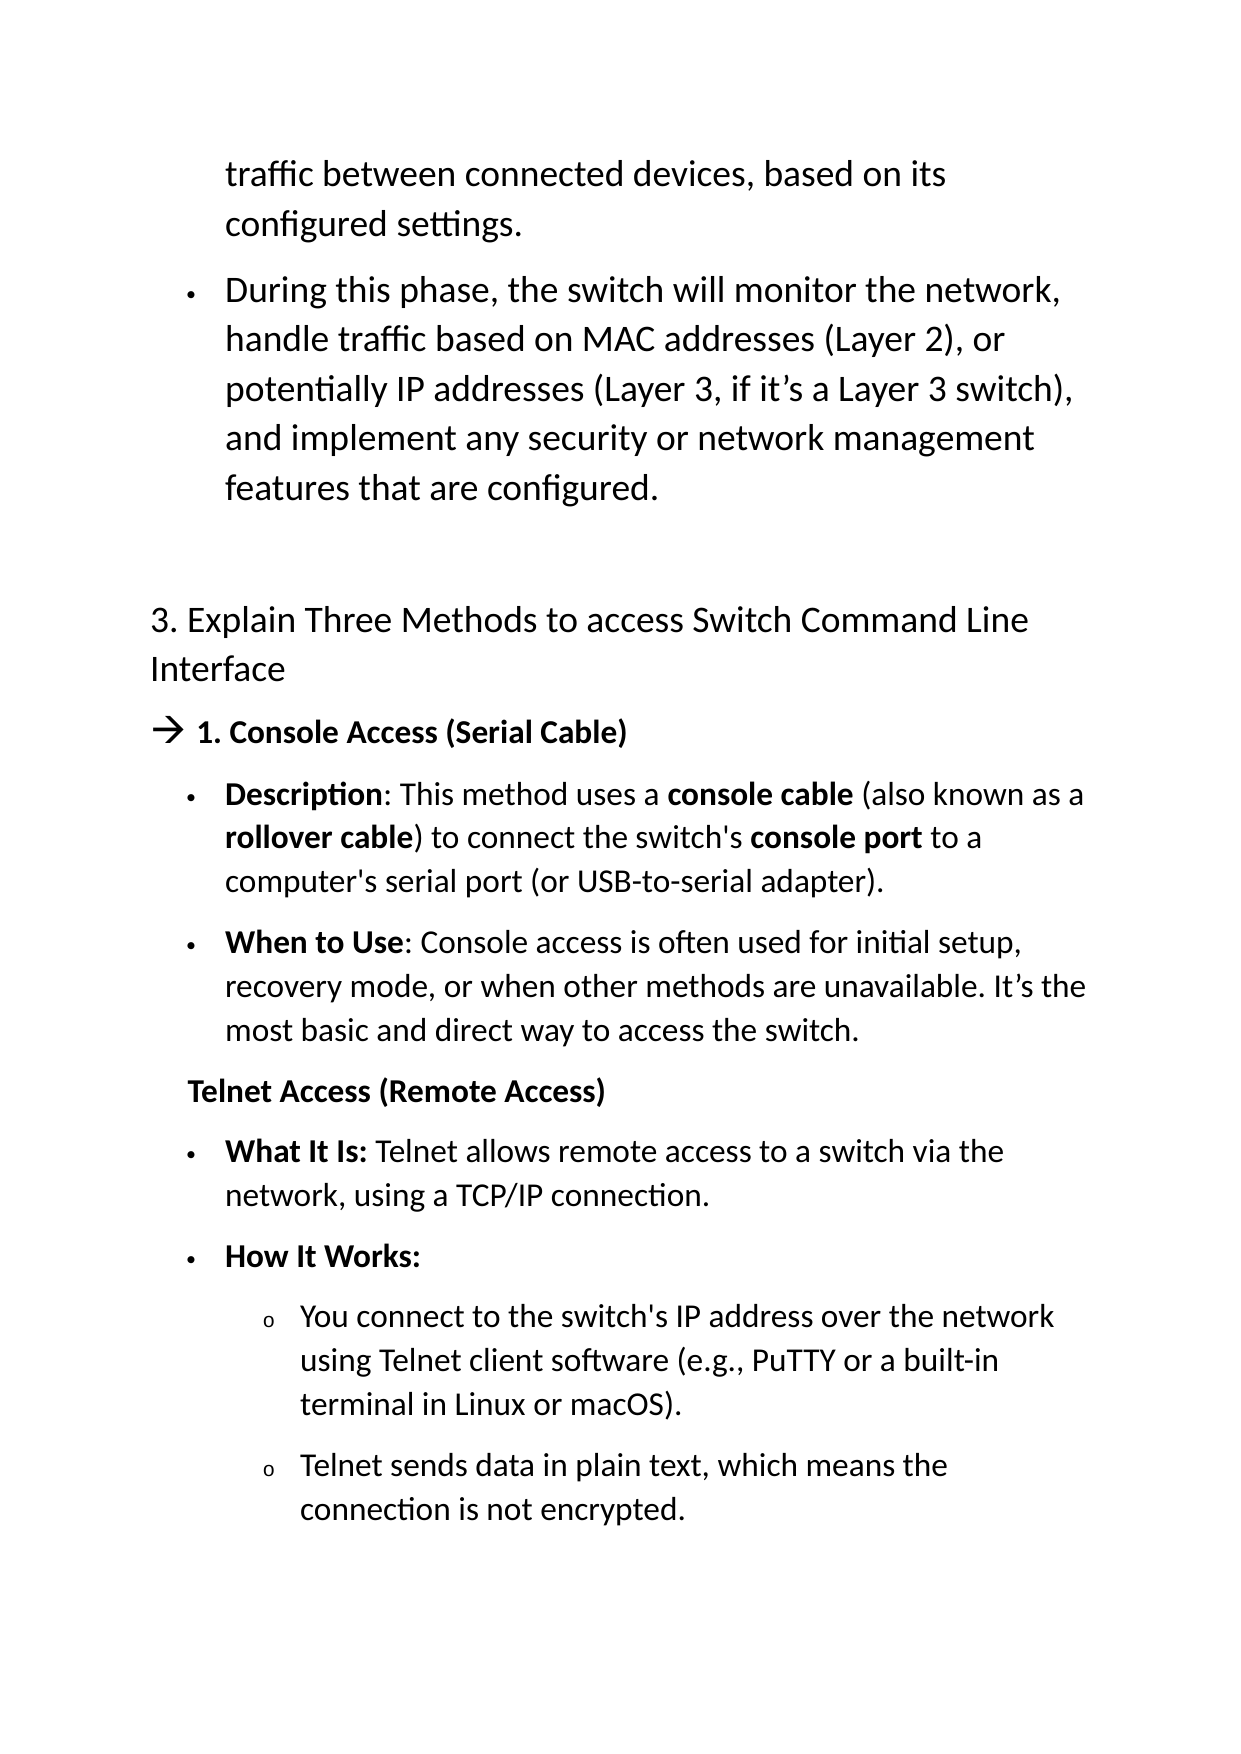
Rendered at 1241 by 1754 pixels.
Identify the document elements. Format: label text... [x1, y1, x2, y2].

list When to Use: Console access is often used for initial setup, recovery mode, or when other methods are unavailable. It’s the most basic and direct way to access the switch. [187, 921, 1090, 1050]
list What It Is: Telnet allows remote access to a switch via the network, using a TCP/IP connection. [187, 1130, 1090, 1215]
list How It Works: [187, 1235, 1090, 1276]
list You connect to the switch's IP address over the network using Telnet client software (e.g., PuTTY or a built-in terminal in Linux or macOS). [262, 1295, 1090, 1424]
text Telnet Access (Remote Access) [187, 1069, 1090, 1110]
text 1. Console Access (Serial Cable) [150, 711, 1090, 752]
list Telnet sends data in plain text, which means the connection is not encrypted. [262, 1444, 1090, 1529]
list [187, 150, 1090, 245]
list Description: This method uses a console cable (also known as a rollover cable) to connect the switch's console port to a computer's serial port (or USB-to-serial adapter). [187, 772, 1090, 901]
list During this phase, the switch will monitor the network, handle traffic based on MAC addresses (Layer 2), or potentially IP addresses (Layer 3, if it’s a Layer 3 switch), and implement any security or network management features that are configured. [187, 266, 1090, 509]
text 3. Explain Three Methods to access Switch Command Line Interface [150, 596, 1090, 691]
